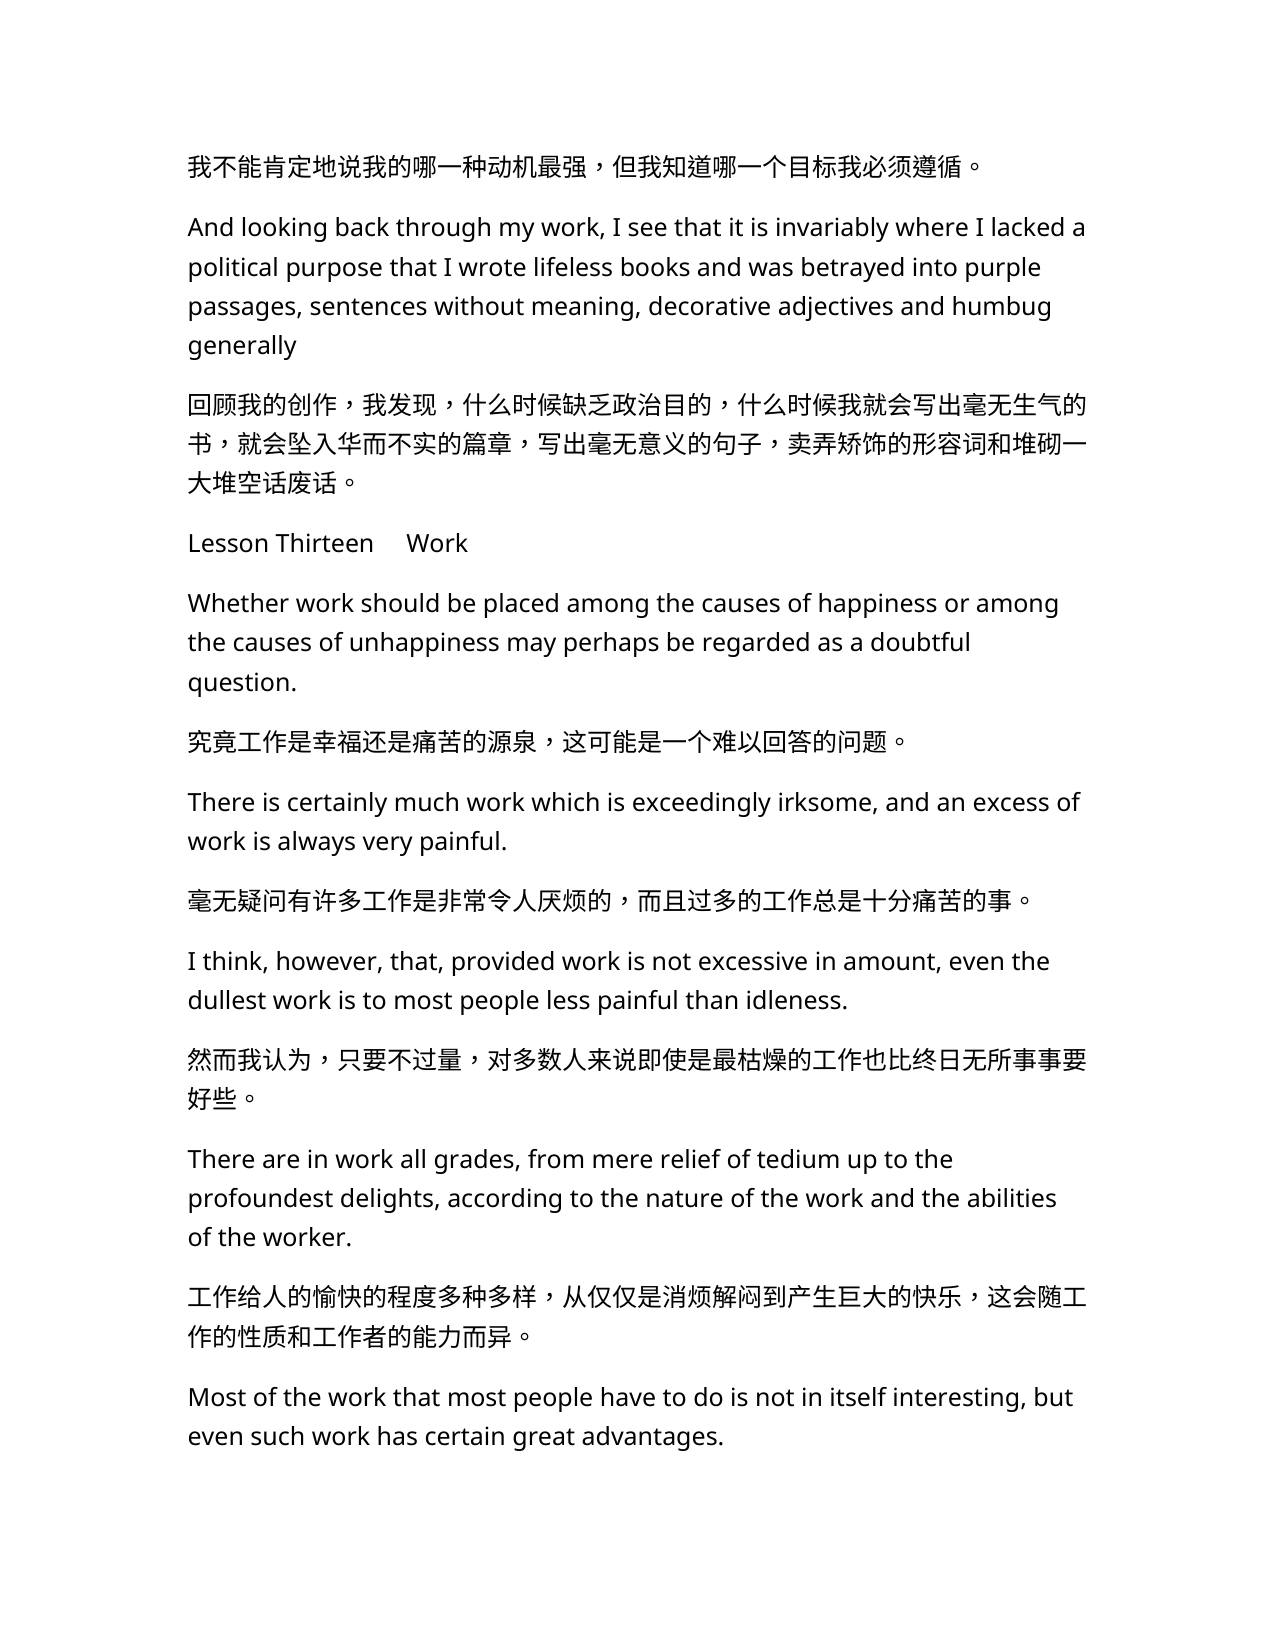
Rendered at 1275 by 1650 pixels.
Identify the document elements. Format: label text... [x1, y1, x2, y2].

text 究竟工作是幸福还是痛苦的源泉，这可能是一个难以回答的问题。 [187, 724, 1087, 758]
text There is certainly much work which is exceedingly irksome, and an excess of work is always very painful. [187, 784, 1087, 857]
text And looking back through my work, I see that it is invariably where I lacked a political purpose that I wrote lifeless books and was betrayed into purple passages, sentences without meaning, decorative adjectives and humbug generally [187, 210, 1087, 362]
text Whether work should be placed among the causes of happiness or among the causes of unhappiness may perhaps be regarded as a doubtful question. [187, 586, 1087, 698]
text 回顾我的创作，我发现，什么时候缺乏政治目的，什么时候我就会写出毫无生气的书，就会坠入华而不实的篇章，写出毫无意义的句子，卖弄矫饰的形容词和堆砌一大堆空话废话。 [187, 387, 1087, 500]
text There are in work all grades, from mere relief of tedium up to the profoundest delights, according to the nature of the work and the abilities of the worker. [187, 1142, 1087, 1254]
text 工作给人的愉快的程度多种多样，从仅仅是消烦解闷到产生巨大的快乐，这会随工作的性质和工作者的能力而异。 [187, 1280, 1087, 1353]
text I think, however, that, provided work is not excessive in amount, even the dullest work is to most people less painful than idleness. [187, 943, 1087, 1017]
text 然而我认为，只要不过量，对多数人来说即使是最枯燥的工作也比终日无所事事要好些。 [187, 1042, 1087, 1116]
text Most of the work that most people have to do is not in itself interesting, but even such work has certain great advantages. [187, 1379, 1087, 1452]
text Lesson Thirteen Work [187, 526, 1087, 560]
text 我不能肯定地说我的哪一种动机最强，但我知道哪一个目标我必须遵循。 [187, 150, 1087, 184]
text 毫无疑问有许多工作是非常令人厌烦的，而且过多的工作总是十分痛苦的事。 [187, 883, 1087, 917]
